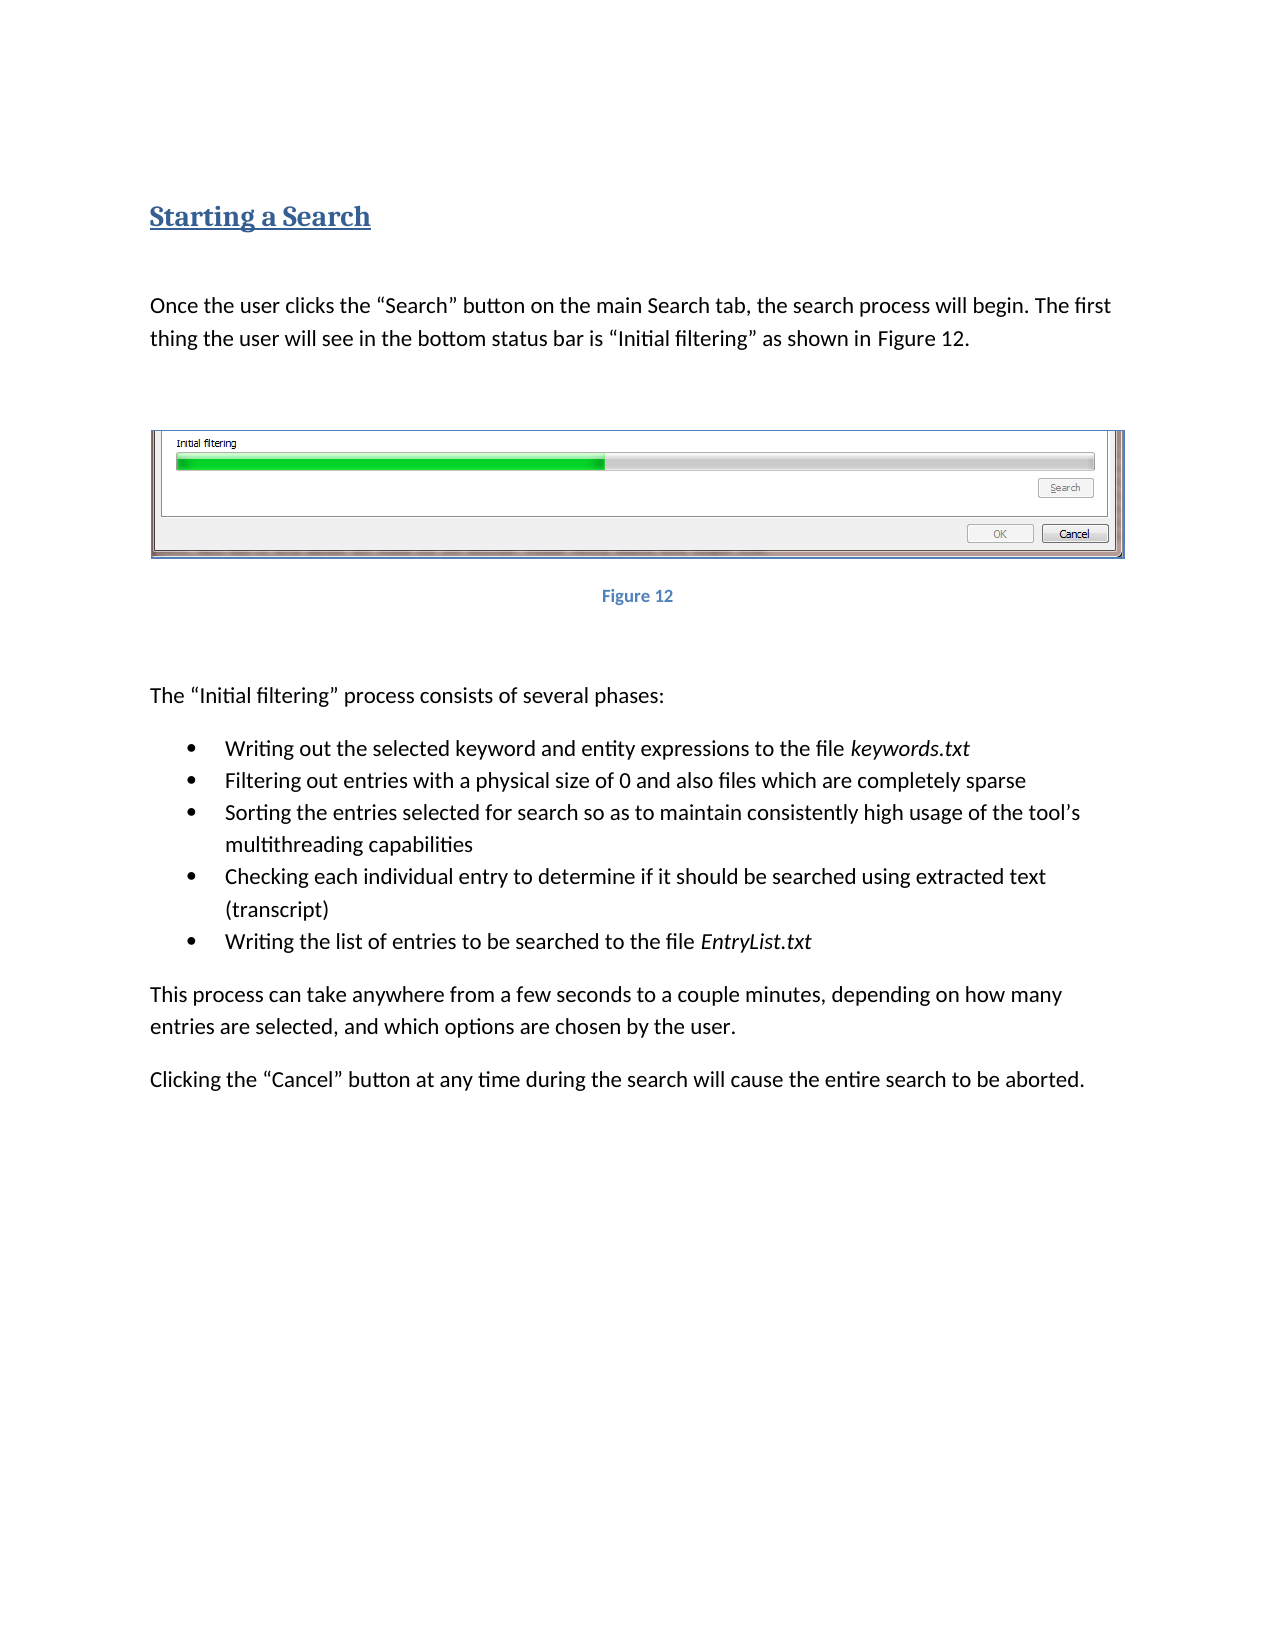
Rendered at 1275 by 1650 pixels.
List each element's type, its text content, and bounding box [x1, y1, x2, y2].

list Filtering out entries with a physical size of 0 and also files which are completely sparse [187, 766, 1125, 794]
list Checking each individual entry to determine if it should be searched using extracted text (transcript) [187, 862, 1125, 923]
text The “Initial filtering” process consists of several phases: [150, 681, 1125, 709]
text Once the user clicks the “Search” button on the main Search tab, the search process will begin. The first thing the user will see in the bottom status bar is “Initial filtering” as shown in Figure 12. [150, 292, 1125, 352]
subtitle Starting a Search [150, 200, 1125, 233]
list Writing the list of entries to be searched to the file EntryList.txt [187, 927, 1125, 955]
list Writing out the selected keyword and entity expressions to the file keywords.txt [187, 734, 1125, 762]
text Clicking the “Cancel” button at any time during the search will cause the entire search to be aborted. [150, 1065, 1125, 1093]
text This process can take anywhere from a few seconds to a couple minutes, depending on how many entries are selected, and which options are chosen by the user. [150, 980, 1125, 1040]
picture [152, 431, 1123, 557]
list Sorting the entries selected for search so as to maintain consistently high usage of the tool’s multithreading capabilities [187, 798, 1125, 858]
